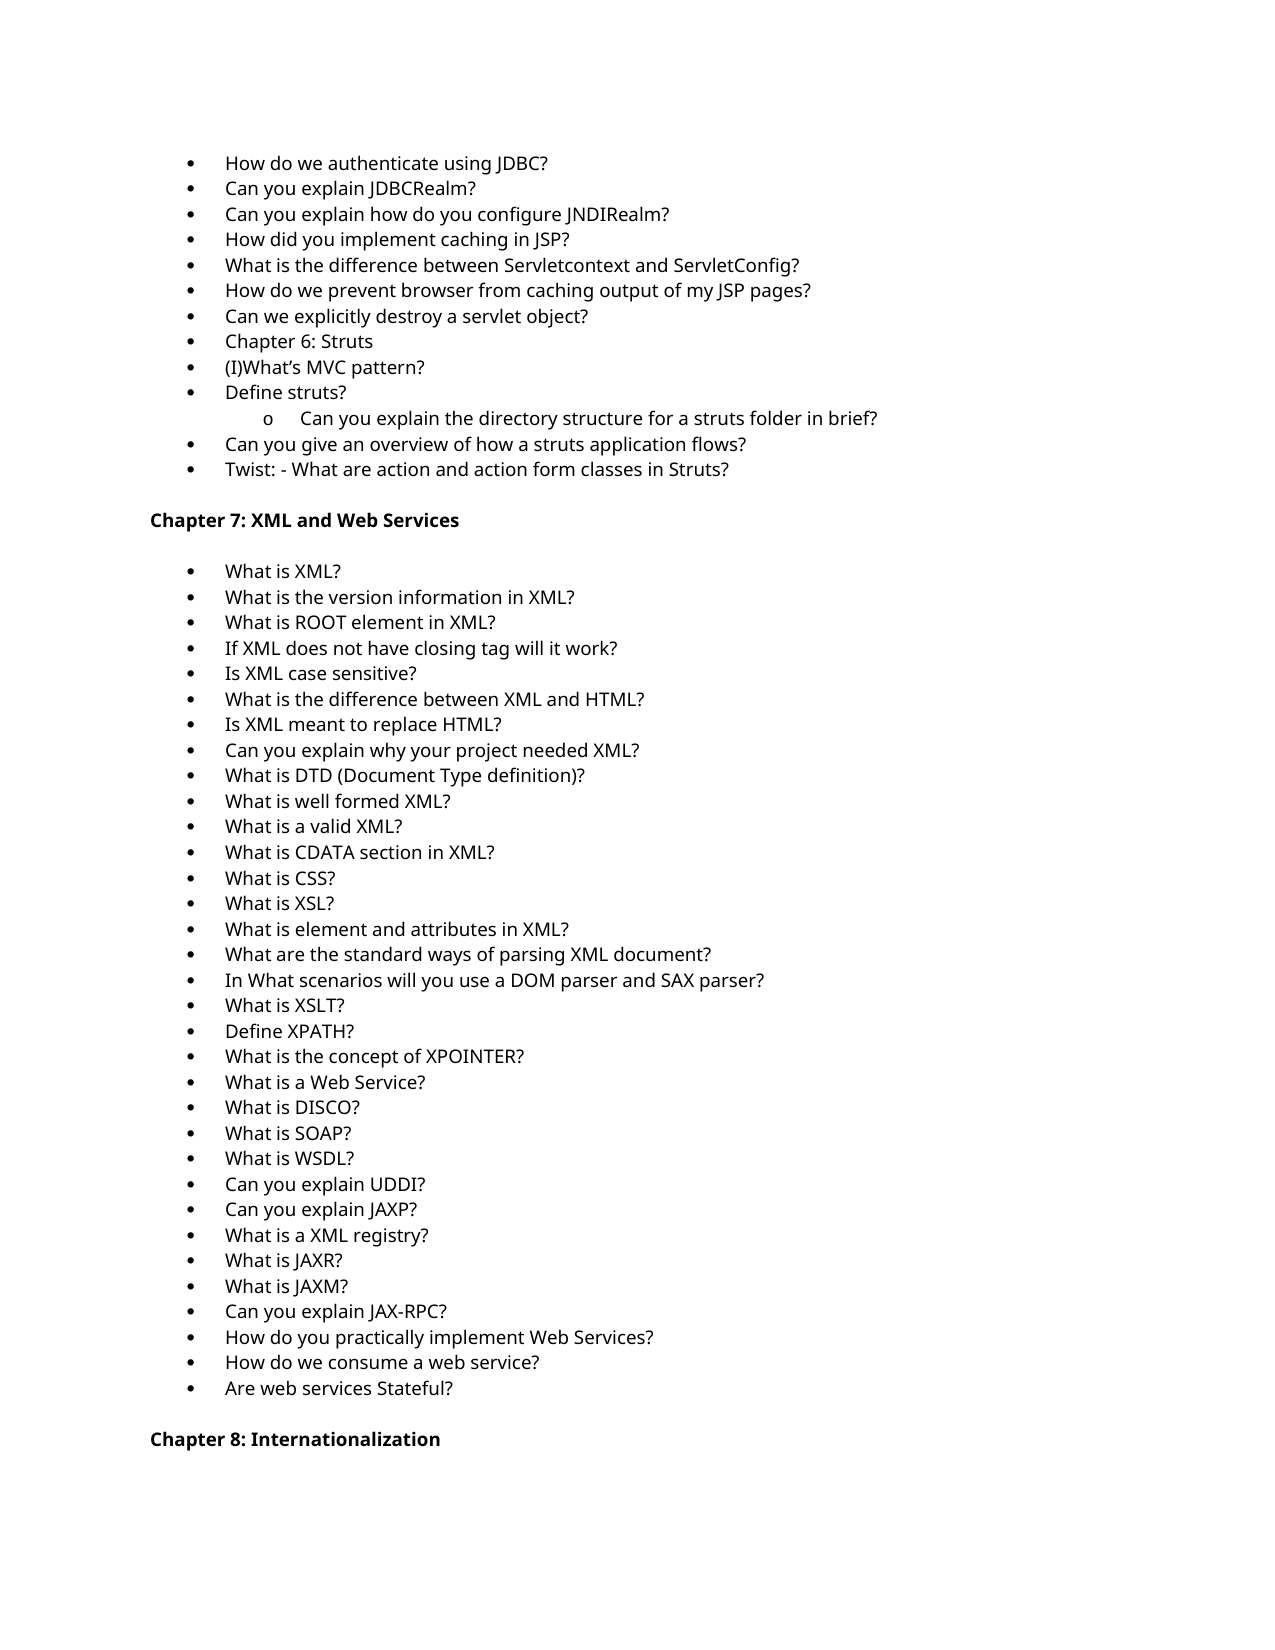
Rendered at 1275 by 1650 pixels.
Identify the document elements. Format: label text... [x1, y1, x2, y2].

list What is the concept of XPOINTER? [187, 1043, 1125, 1069]
list Define struts? [187, 380, 1125, 405]
list What is SOAP? [187, 1120, 1125, 1146]
list Can you explain UDDI? [187, 1171, 1125, 1197]
list Can you explain JDBCRealm? [187, 176, 1125, 201]
list What is well formed XML? [187, 788, 1125, 814]
list Can you explain the directory structure for a struts folder in brief? [262, 405, 1125, 431]
list What is WSDL? [187, 1146, 1125, 1171]
list What is CDATA section in XML? [187, 839, 1125, 865]
list Can we explicitly destroy a servlet object? [187, 303, 1125, 329]
list Can you give an overview of how a struts application flows? [187, 431, 1125, 456]
list What is a XML registry? [187, 1222, 1125, 1248]
list Is XML meant to replace HTML? [187, 712, 1125, 737]
list How do we prevent browser from caching output of my JSP pages? [187, 278, 1125, 303]
list What is element and attributes in XML? [187, 916, 1125, 941]
list What is JAXM? [187, 1273, 1125, 1299]
list What is a valid XML? [187, 814, 1125, 839]
list What are the standard ways of parsing XML document? [187, 941, 1125, 967]
list What is the difference between XML and HTML? [187, 686, 1125, 712]
list In What scenarios will you use a DOM parser and SAX parser? [187, 967, 1125, 992]
list What is the version information in XML? [187, 584, 1125, 609]
list What is CSS? [187, 865, 1125, 890]
list What is the difference between Servletcontext and ServletConfig? [187, 252, 1125, 278]
list If XML does not have closing tag will it work? [187, 635, 1125, 661]
list Are web services Stateful? [187, 1375, 1125, 1401]
list Define XPATH? [187, 1018, 1125, 1043]
list What is XSLT? [187, 992, 1125, 1018]
list What is DTD (Document Type definition)? [187, 763, 1125, 788]
list How do we authenticate using JDBC? [187, 150, 1125, 176]
list Can you explain JAXP? [187, 1197, 1125, 1222]
text Chapter 7: XML and Web Services [150, 507, 1125, 533]
list What is XSL? [187, 890, 1125, 916]
list Is XML case sensitive? [187, 661, 1125, 686]
list (I)What’s MVC pattern? [187, 354, 1125, 380]
list Can you explain why your project needed XML? [187, 737, 1125, 763]
list What is a Web Service? [187, 1069, 1125, 1094]
list What is XML? [187, 558, 1125, 584]
list How do we consume a web service? [187, 1350, 1125, 1375]
list Chapter 6: Struts [187, 329, 1125, 354]
list What is ROOT element in XML? [187, 609, 1125, 635]
list Can you explain JAX-RPC? [187, 1299, 1125, 1324]
list What is DISCO? [187, 1094, 1125, 1120]
list How do you practically implement Web Services? [187, 1324, 1125, 1350]
list Can you explain how do you configure JNDIRealm? [187, 201, 1125, 227]
text Chapter 8: Internationalization [150, 1426, 1125, 1452]
list Twist: - What are action and action form classes in Struts? [187, 456, 1125, 482]
list How did you implement caching in JSP? [187, 227, 1125, 252]
list What is JAXR? [187, 1248, 1125, 1273]
